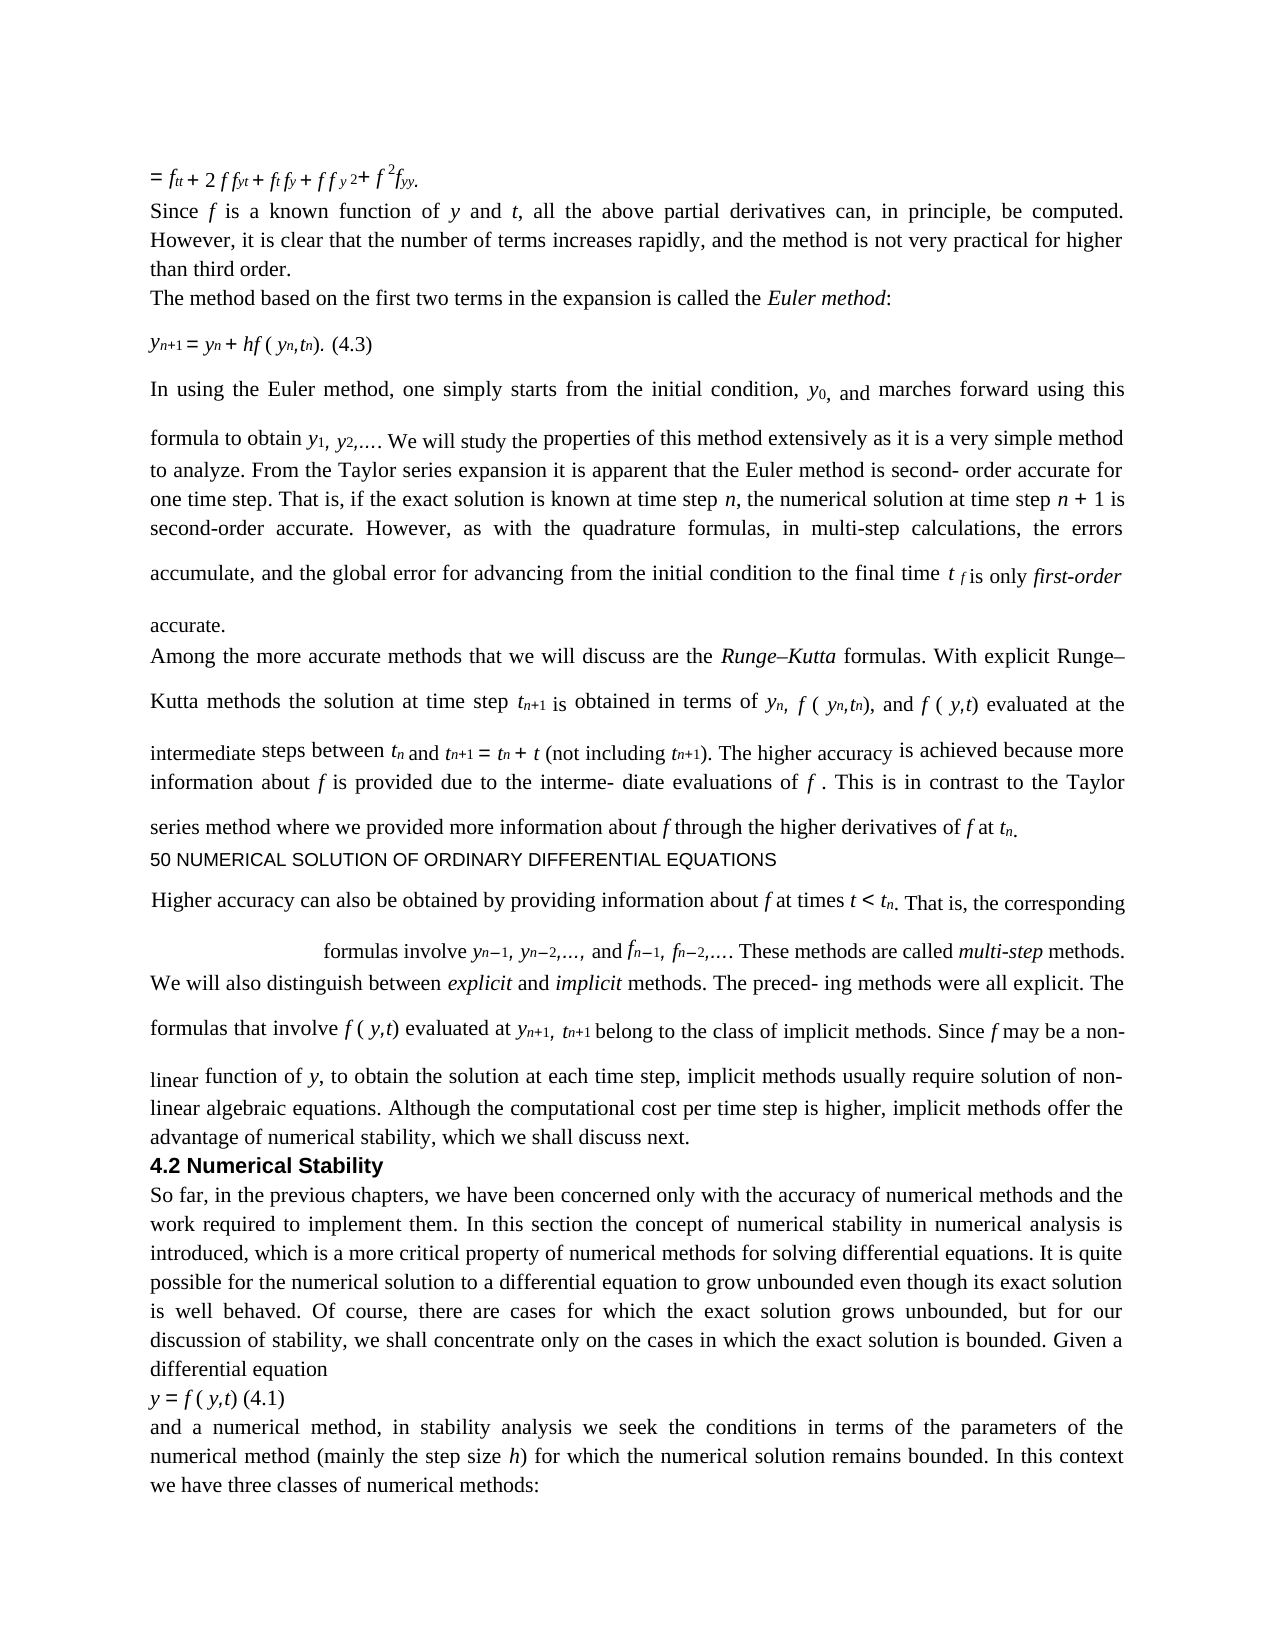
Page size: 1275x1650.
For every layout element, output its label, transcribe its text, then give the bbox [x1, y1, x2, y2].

text 4.2 Numerical Stability [150, 1153, 1125, 1178]
text In using the Euler method, one simply starts from the initial condition, y0, and marches forward using this formula to obtain y1, y2,.... We will study the properties of this method extensively as it is a very simple method to analyze. From the Taylor series expansion it is apparent that the Euler method is second- order accurate for one time step. That is, if the exact solution is known at time step n, the numerical solution at time step n + 1 is second-order accurate. However, as with the quadrature formulas, in multi-step calculations, the errors accumulate, and the global error for advancing from the initial condition to the final time t f is only first-order accurate. [150, 363, 1125, 637]
text and a numerical method, in stability analysis we seek the conditions in terms of the parameters of the numerical method (mainly the step size h) for which the numerical solution remains bounded. In this context we have three classes of numerical methods: [150, 1414, 1125, 1497]
text Since f is a known function of y and t, all the above partial derivatives can, in principle, be computed. However, it is clear that the number of terms increases rapidly, and the method is not very practical for higher than third order. [150, 198, 1125, 282]
text Higher accuracy can also be obtained by providing information about f at times t < tn. That is, the corresponding formulas involve yn−1, yn−2,..., and fn−1, fn−2,.... These methods are called multi-step methods. [150, 873, 1125, 963]
text The method based on the first two terms in the expansion is called the Euler method: [150, 285, 1125, 311]
text Among the more accurate methods that we will discuss are the Runge–Kutta formulas. With explicit Runge–Kutta methods the solution at time step tn+1 is obtained in terms of yn, f ( yn,tn), and f ( y,t) evaluated at the intermediate steps between tn and tn+1 = tn + t (not including tn+1). The higher accuracy is achieved because more information about f is provided due to the interme- diate evaluations of f . This is in contrast to the Taylor series method where we provided more information about f through the higher derivatives of f at tn. [150, 643, 1125, 842]
text 50 NUMERICAL SOLUTION OF ORDINARY DIFFERENTIAL EQUATIONS [150, 848, 1125, 870]
text yn+1 = yn + hf ( yn,tn). (4.3) [150, 314, 1125, 356]
text y = f ( y,t) (4.1) [150, 1385, 1125, 1410]
text We will also distinguish between explicit and implicit methods. The preced- ing methods were all explicit. The formulas that involve f ( y,t) evaluated at yn+1, tn+1 belong to the class of implicit methods. Since f may be a non-linear function of y, to obtain the solution at each time step, implicit methods usually require solution of non-linear algebraic equations. Although the computational cost per time step is higher, implicit methods offer the advantage of numerical stability, which we shall discuss next. [150, 970, 1125, 1149]
text So far, in the previous chapters, we have been concerned only with the accuracy of numerical methods and the work required to implement them. In this section the concept of numerical stability in numerical analysis is introduced, which is a more critical property of numerical methods for solving differential equations. It is quite possible for the numerical solution to a differential equation to grow unbounded even though its exact solution is well behaved. Of course, there are cases for which the exact solution grows unbounded, but for our discussion of stability, we shall concentrate only on the cases in which the exact solution is bounded. Given a differential equation [150, 1182, 1125, 1381]
text = ftt + 2 f fyt + ft fy + f f y 2+ f 2fyy. [150, 150, 1125, 192]
